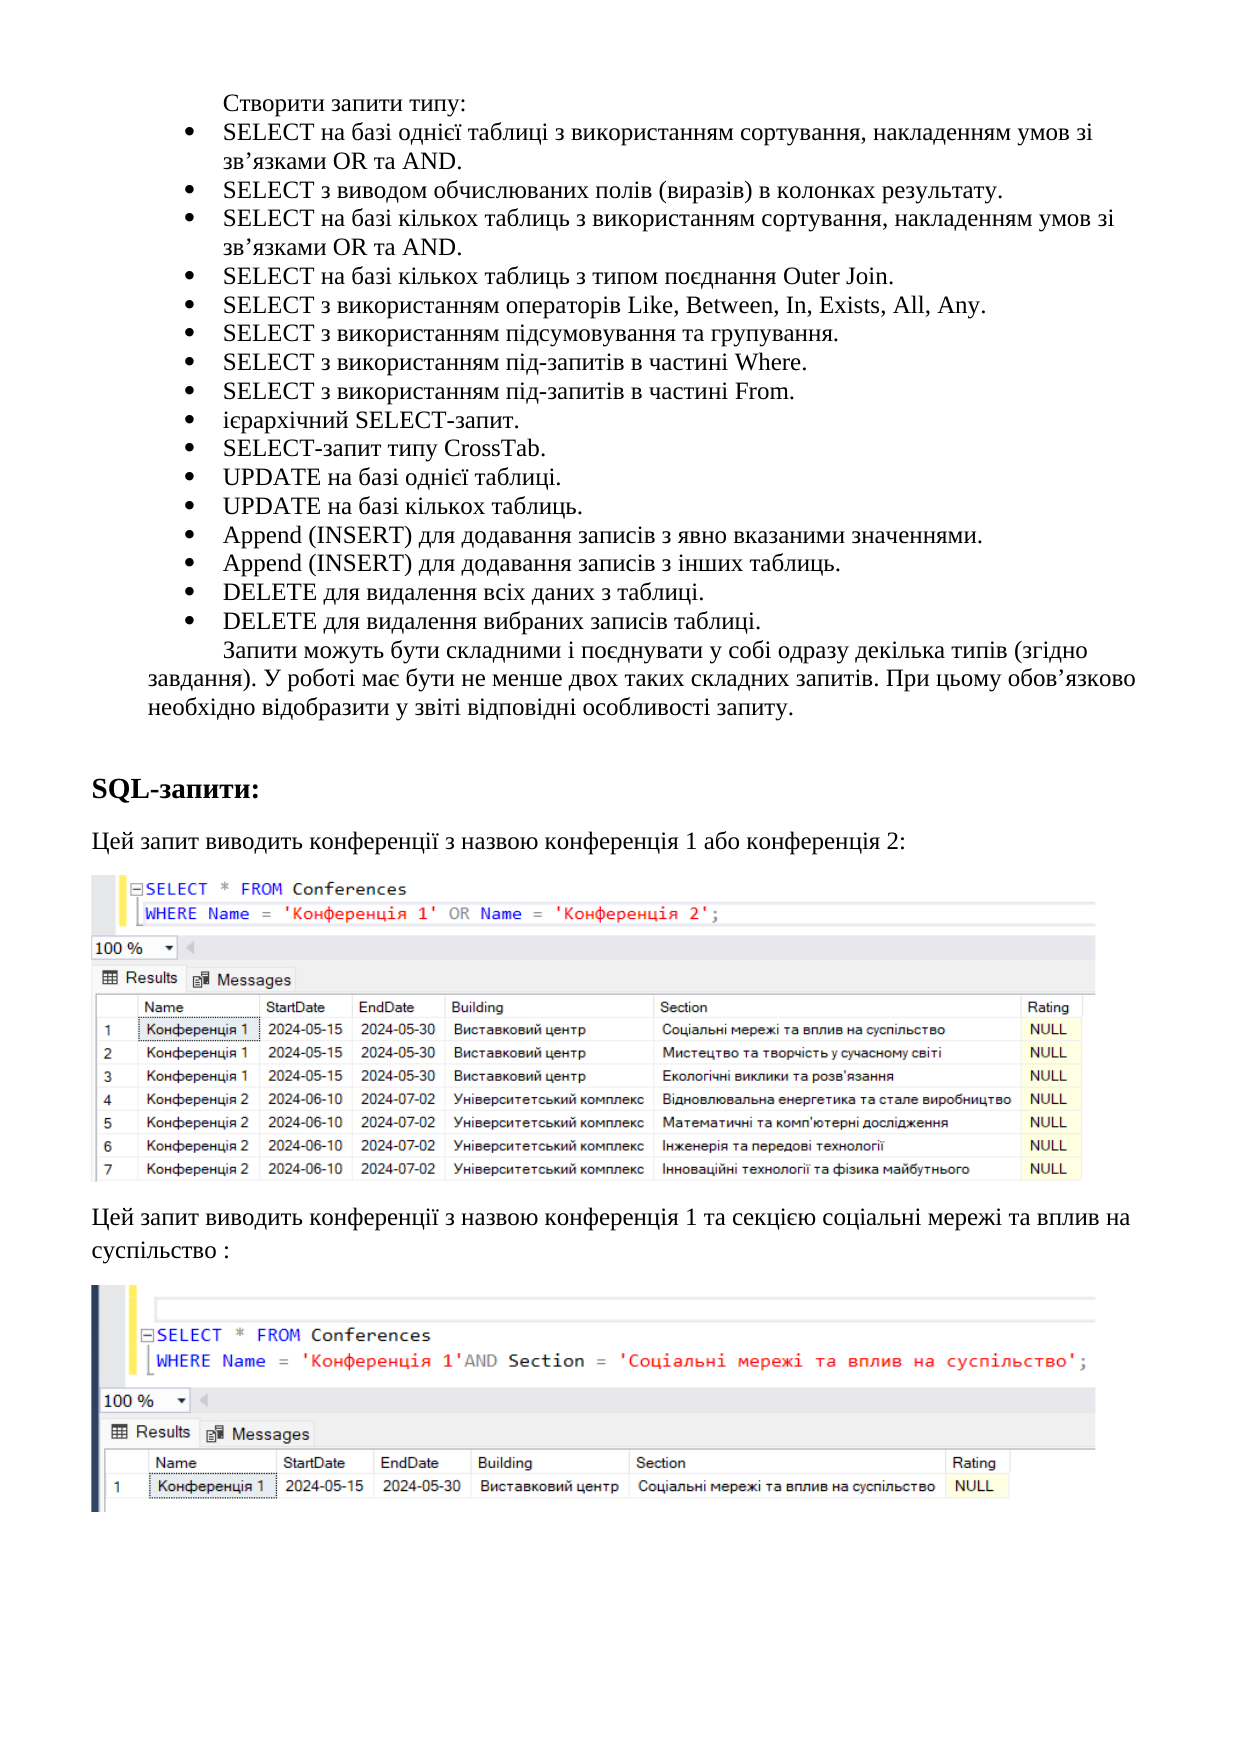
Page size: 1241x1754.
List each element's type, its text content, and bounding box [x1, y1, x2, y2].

list ієрархічний SELECT-запит. [185, 405, 1152, 433]
list DELETE для видалення вибраних записів таблиці. [185, 606, 1152, 635]
list SELECT з використанням під-запитів в частині Where. [185, 347, 1152, 376]
list UPDATE на базі кількох таблиць. [185, 491, 1152, 520]
list Append (INSERT) для додавання записів з явно вказаними значеннями. [185, 520, 1152, 548]
picture [91, 875, 1096, 1182]
list SELECT з використанням під-запитів в частині From. [185, 376, 1152, 405]
text Створити запити типу: [148, 88, 1152, 117]
list SELECT з використанням операторів Like, Between, In, Exists, All, Any. [185, 290, 1152, 318]
list SELECT на базі кількох таблиць з використанням сортування, накладенням умов зі зв’язками OR та AND. [185, 203, 1152, 261]
list SELECT-запит типу CrossTab. [185, 433, 1152, 462]
text Запити можуть бути складними і поєднувати у собі одразу декілька типів (згідно завдання). У роботі має бути не менше двох таких складних запитів. При цьому обов’язково необхідно відобразити у звіті відповідні особливості запиту. [148, 635, 1152, 721]
list SELECT з використанням підсумовування та групування. [185, 318, 1152, 347]
text Цей запит виводить конференції з назвою конференція 1 та секцією соціальні мережі та вплив на суспільство : [91, 1202, 1227, 1264]
picture [91, 1285, 1096, 1512]
text SQL-запити: [91, 771, 1227, 804]
list SELECT на базі кількох таблиць з типом поєднання Outer Join. [185, 261, 1152, 290]
list SELECT на базі однієї таблиці з використанням сортування, накладенням умов зі зв’язками OR та AND. [185, 117, 1152, 175]
list UPDATE на базі однієї таблиці. [185, 462, 1152, 491]
list DELETE для видалення всіх даних з таблиці. [185, 577, 1152, 606]
list Append (INSERT) для додавання записів з інших таблиць. [185, 548, 1152, 577]
list SELECT з виводом обчислюваних полів (виразів) в колонках результату. [185, 175, 1152, 203]
text Цей запит виводить конференції з назвою конференція 1 або конференція 2: [91, 826, 1227, 855]
